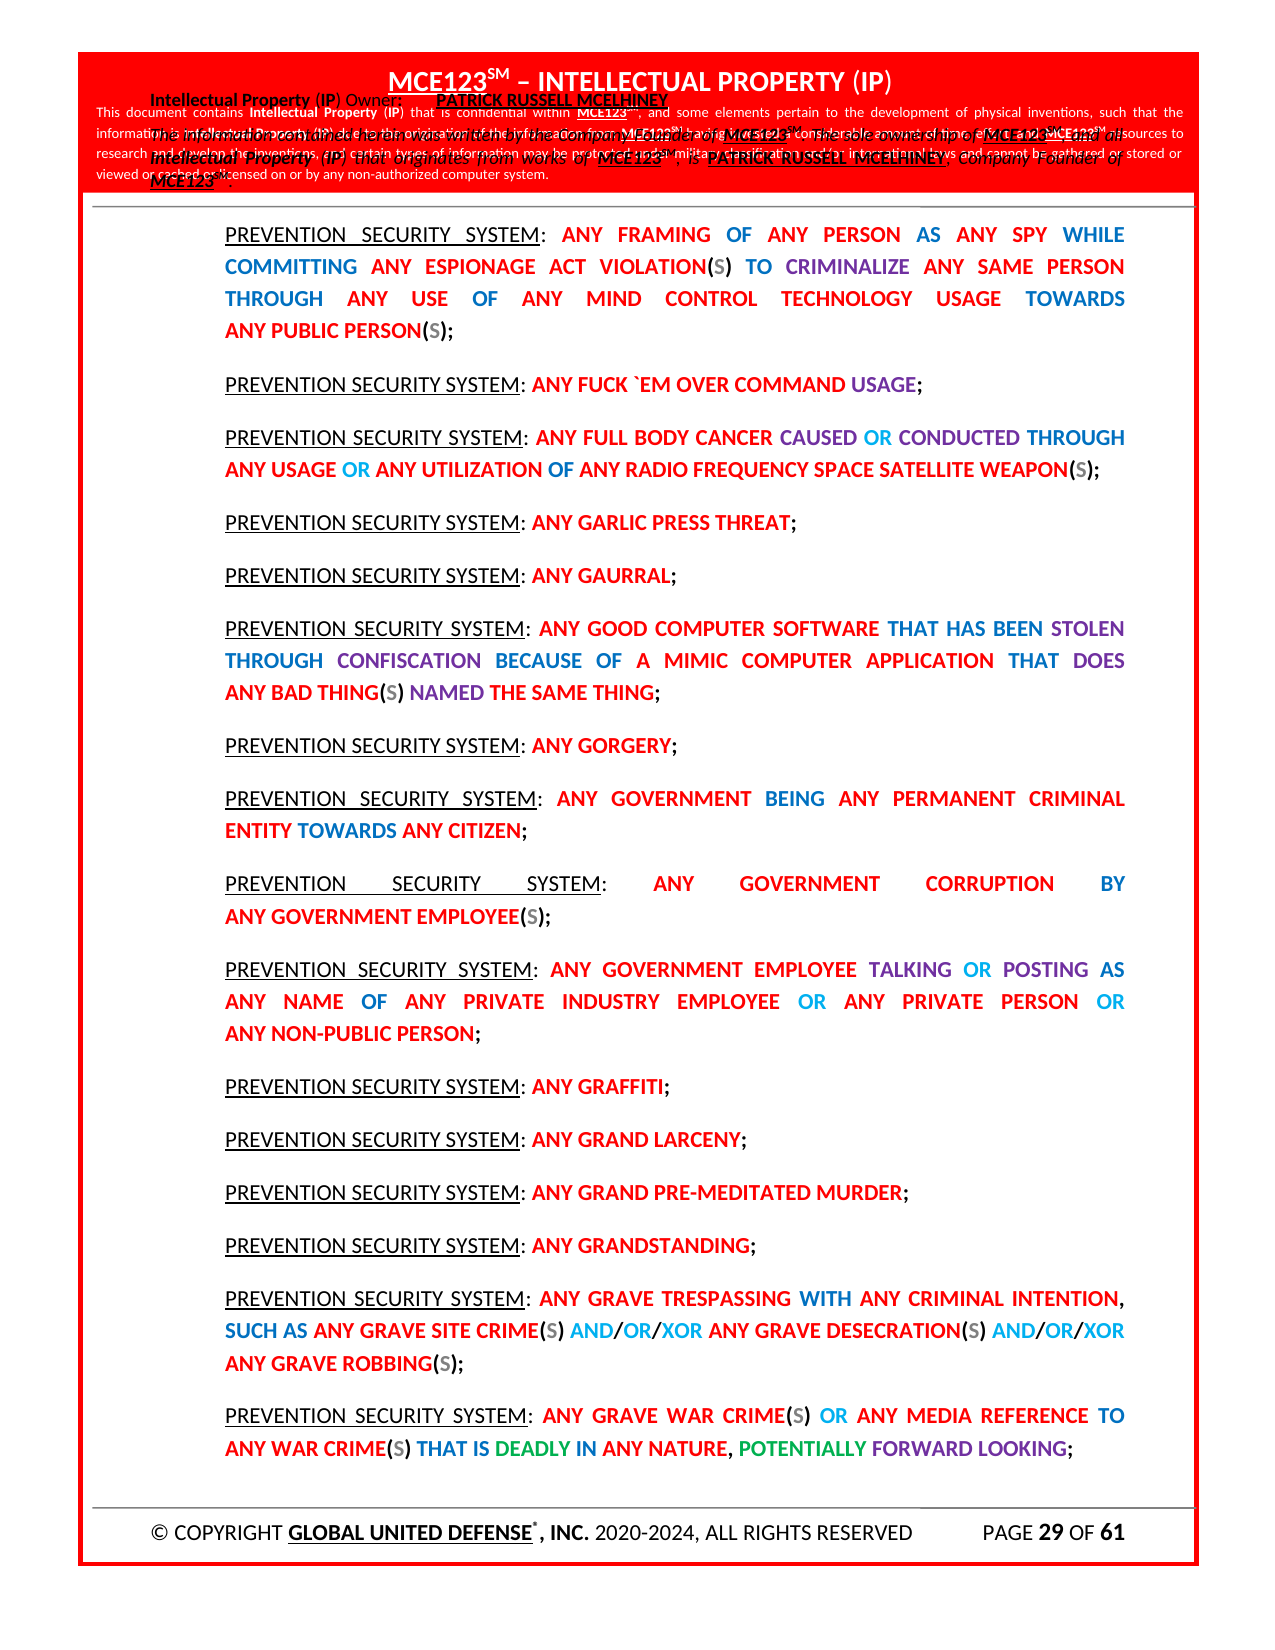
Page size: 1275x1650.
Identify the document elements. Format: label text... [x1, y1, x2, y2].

text PREVENTION SECURITY SYSTEM: ANY GOVERNMENT BEING ANY PERMANENT CRIMINAL ENTITY TOWARDS ANY CITIZEN; [225, 784, 1125, 844]
text PREVENTION SECURITY SYSTEM: ANY GOOD COMPUTER SOFTWARE THAT HAS BEEN STOLEN THROUGH CONFISCATION BECAUSE OF A MIMIC COMPUTER APPLICATION THAT DOES ANY BAD THING(S) NAMED THE SAME THING; [225, 614, 1125, 706]
text PREVENTION SECURITY SYSTEM: ANY GORGERY; [225, 731, 1125, 759]
text PREVENTION SECURITY SYSTEM: ANY FULL BODY CANCER CAUSED OR CONDUCTED THROUGH ANY USAGE OR ANY UTILIZATION OF ANY RADIO FREQUENCY SPACE SATELLITE WEAPON(S); [225, 423, 1125, 483]
text PREVENTION SECURITY SYSTEM: ANY GRAVE TRESPASSING WITH ANY CRIMINAL INTENTION, SUCH AS ANY GRAVE SITE CRIME(S) AND/OR/XOR ANY GRAVE DESECRATION(S) AND/OR/XOR ANY GRAVE ROBBING(S); [225, 1284, 1125, 1377]
text PREVENTION SECURITY SYSTEM: ANY FUCK `EM OVER COMMAND USAGE; [225, 370, 1125, 398]
text PREVENTION SECURITY SYSTEM: ANY GAURRAL; [225, 561, 1125, 589]
text PREVENTION SECURITY SYSTEM: ANY GRAND PRE-MEDITATED MURDER; [225, 1178, 1125, 1206]
text PREVENTION SECURITY SYSTEM: ANY FRAMING OF ANY PERSON AS ANY SPY WHILE COMMITTING ANY ESPIONAGE ACT VIOLATION(S) TO CRIMINALIZE ANY SAME PERSON THROUGH ANY USE OF ANY MIND CONTROL TECHNOLOGY USAGE TOWARDS ANY PUBLIC PERSON(S); [225, 220, 1125, 345]
text PREVENTION SECURITY SYSTEM: ANY GRAVE WAR CRIME(S) OR ANY MEDIA REFERENCE TO ANY WAR CRIME(S) THAT IS DEADLY IN ANY NATURE, POTENTIALLY FORWARD LOOKING; [225, 1402, 1125, 1462]
text PREVENTION SECURITY SYSTEM: ANY GOVERNMENT EMPLOYEE TALKING OR POSTING AS ANY NAME OF ANY PRIVATE INDUSTRY EMPLOYEE OR ANY PRIVATE PERSON OR ANY NON-PUBLIC PERSON; [225, 955, 1125, 1047]
text PREVENTION SECURITY SYSTEM: ANY GOVERNMENT CORRUPTION BY ANY GOVERNMENT EMPLOYEE(S); [225, 869, 1125, 930]
text PREVENTION SECURITY SYSTEM: ANY GARLIC PRESS THREAT; [225, 508, 1125, 536]
text PREVENTION SECURITY SYSTEM: ANY GRAFFITI; [225, 1072, 1125, 1100]
text PREVENTION SECURITY SYSTEM: ANY GRAND LARCENY; [225, 1125, 1125, 1153]
text PREVENTION SECURITY SYSTEM: ANY GRANDSTANDING; [225, 1231, 1125, 1259]
